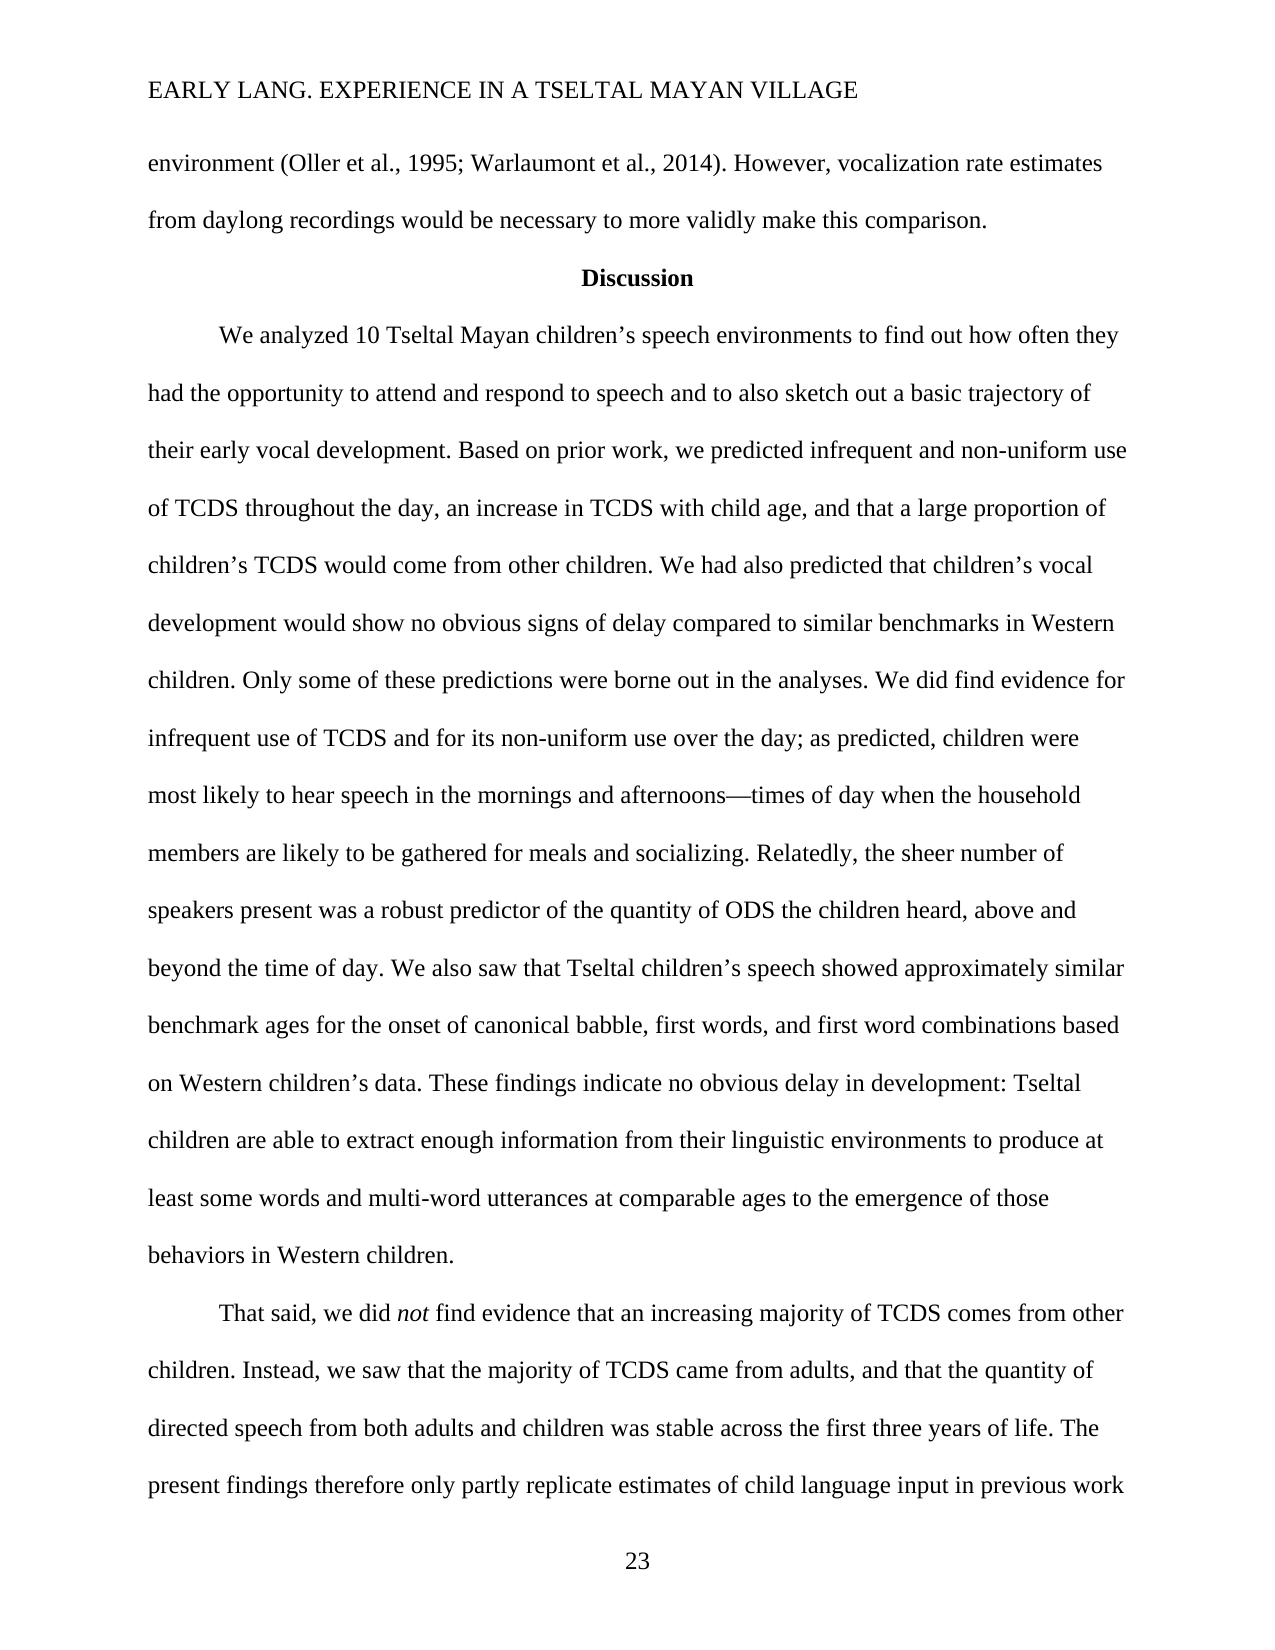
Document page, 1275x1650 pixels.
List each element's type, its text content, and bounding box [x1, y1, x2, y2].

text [148, 1298, 1127, 1499]
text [148, 148, 1127, 234]
text We analyzed 10 Tseltal Mayan children’s speech environments to find out how often they had the opportunity to attend and respond to speech and to also sketch out a basic trajectory of their early vocal development. Based on prior work, we predicted infrequent and non-uniform use of TCDS throughout the day, an increase in TCDS with child age, and that a large proportion of children’s TCDS would come from other children. We had also predicted that children’s vocal development would show no obvious signs of delay compared to similar benchmarks in Western children. Only some of these predictions were borne out in the analyses. We did find evidence for infrequent use of TCDS and for its non-uniform use over the day; as predicted, children were most likely to hear speech in the mornings and afternoons—times of day when the household members are likely to be gathered for meals and socializing. Relatedly, the sheer number of speakers present was a robust predictor of the quantity of ODS the children heard, above and beyond the time of day. We also saw that Tseltal children’s speech showed approximately similar benchmark ages for the onset of canonical babble, first words, and first word combinations based on Western children’s data. These findings indicate no obvious delay in development: Tseltal children are able to extract enough information from their linguistic environments to produce at least some words and multi-word utterances at comparable ages to the emergence of those behaviors in Western children. [148, 320, 1127, 1269]
subtitle Discussion [148, 263, 1127, 291]
